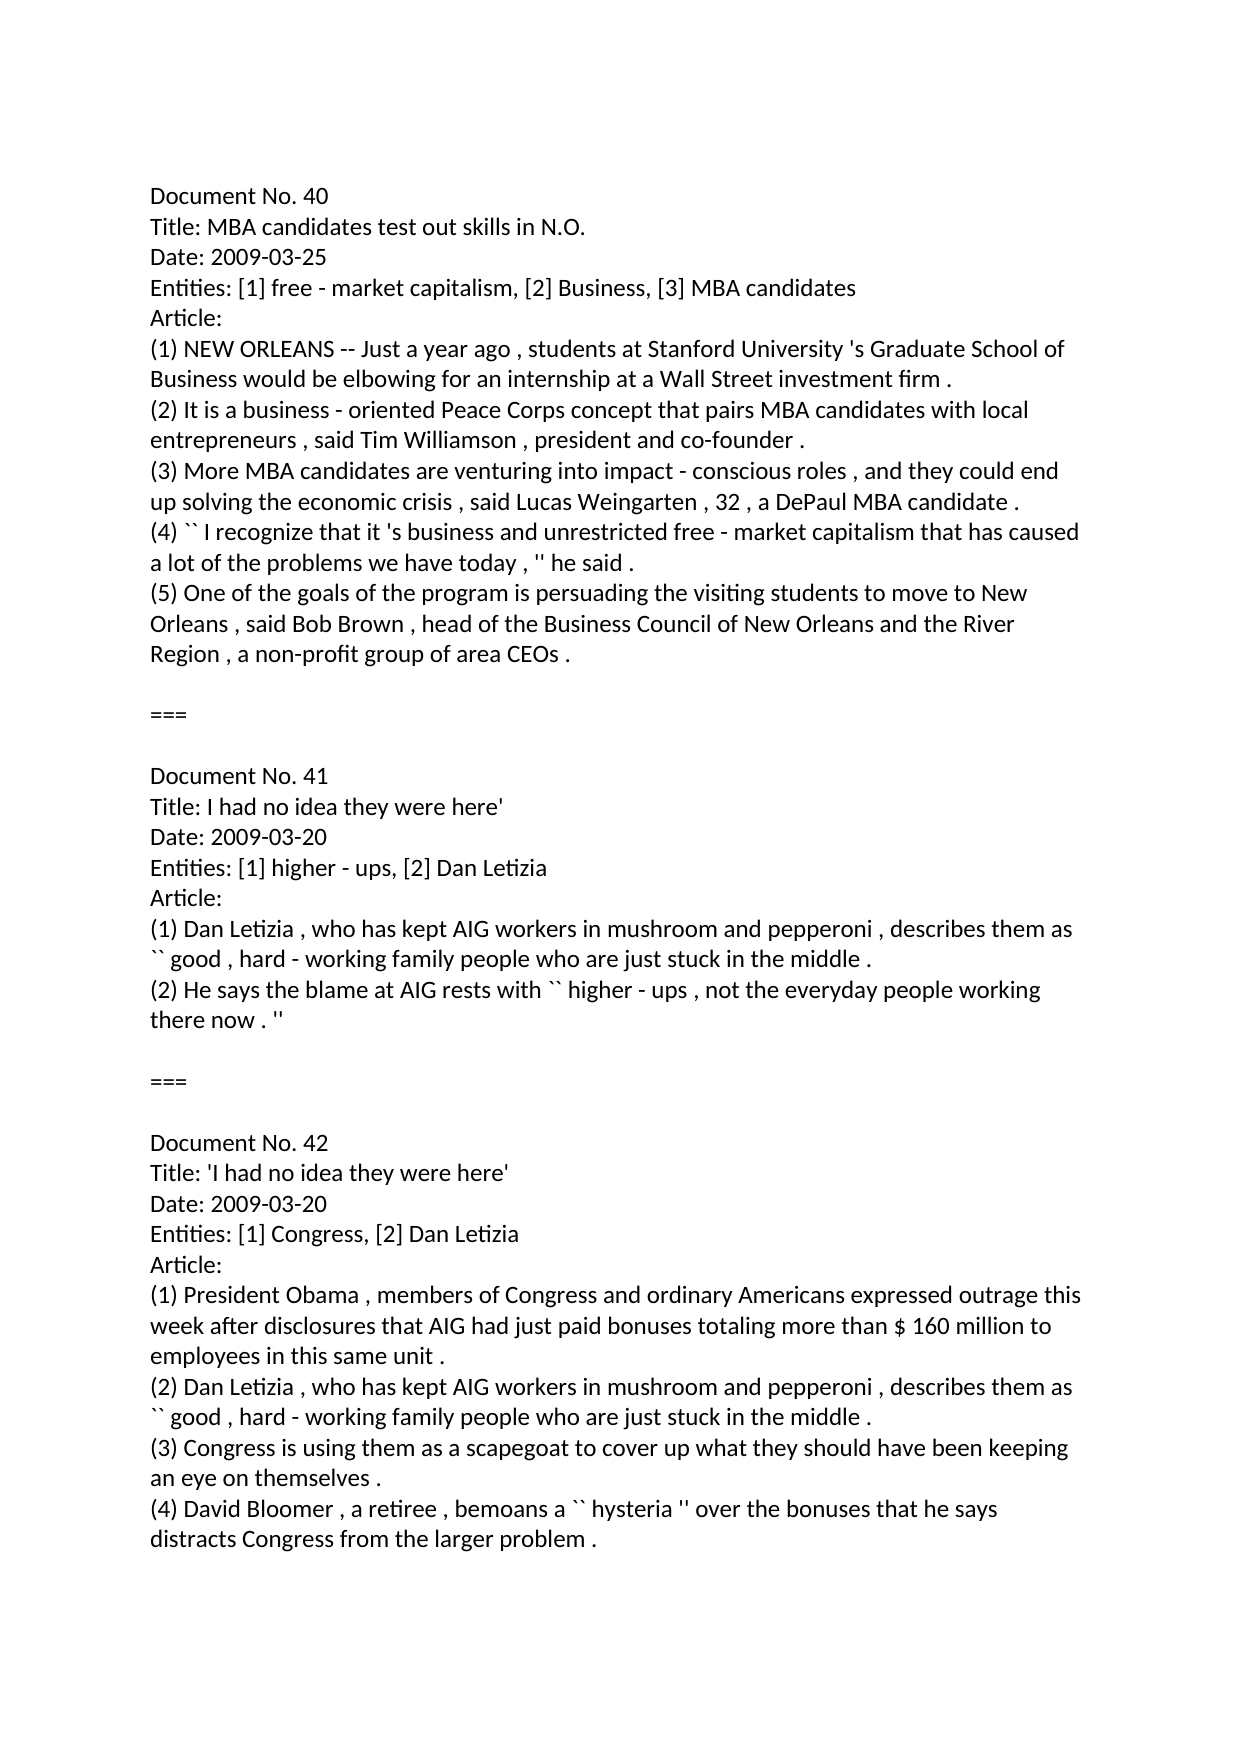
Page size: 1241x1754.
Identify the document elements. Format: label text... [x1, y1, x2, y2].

text (1) NEW ORLEANS -- Just a year ago , students at Stanford University 's Graduate School of Business would be elbowing for an internship at a Wall Street investment firm . [150, 333, 1090, 394]
text Date: 2009-03-25 [150, 242, 1090, 272]
text Date: 2009-03-20 [150, 821, 1090, 852]
text Entities: [1] higher - ups, [2] Dan Letizia [150, 852, 1090, 882]
text (2) It is a business - oriented Peace Corps concept that pairs MBA candidates with local entrepreneurs , said Tim Williamson , president and co-founder . [150, 394, 1090, 455]
text Article: [150, 882, 1090, 913]
text Article: [150, 1249, 1090, 1279]
text (2) Dan Letizia , who has kept AIG workers in mushroom and pepperoni , describes them as `` good , hard - working family people who are just stuck in the middle . [150, 1371, 1090, 1432]
text === [150, 1066, 1090, 1096]
text (5) One of the goals of the program is persuading the visiting students to move to New Orleans , said Bob Brown , head of the Business Council of New Orleans and the River Region , a non-profit group of area CEOs . [150, 577, 1090, 669]
text Title: MBA candidates test out skills in N.O. [150, 211, 1090, 242]
text (2) He says the blame at AIG rests with `` higher - ups , not the everyday people working there now . '' [150, 974, 1090, 1035]
text Date: 2009-03-20 [150, 1188, 1090, 1218]
text Document No. 41 [150, 760, 1090, 791]
text Entities: [1] Congress, [2] Dan Letizia [150, 1218, 1090, 1249]
text === [150, 699, 1090, 730]
text Document No. 42 [150, 1127, 1090, 1157]
text Article: [150, 303, 1090, 333]
text (3) Congress is using them as a scapegoat to cover up what they should have been keeping an eye on themselves . [150, 1432, 1090, 1493]
text Title: I had no idea they were here' [150, 791, 1090, 821]
text (1) President Obama , members of Congress and ordinary Americans expressed outrage this week after disclosures that AIG had just paid bonuses totaling more than $ 160 million to employees in this same unit . [150, 1279, 1090, 1371]
text Title: 'I had no idea they were here' [150, 1157, 1090, 1188]
text Document No. 40 [150, 181, 1090, 211]
text Entities: [1] free - market capitalism, [2] Business, [3] MBA candidates [150, 272, 1090, 303]
text (3) More MBA candidates are venturing into impact - conscious roles , and they could end up solving the economic crisis , said Lucas Weingarten , 32 , a DePaul MBA candidate . [150, 455, 1090, 516]
text (4) `` I recognize that it 's business and unrestricted free - market capitalism that has caused a lot of the problems we have today , '' he said . [150, 516, 1090, 577]
text (1) Dan Letizia , who has kept AIG workers in mushroom and pepperoni , describes them as `` good , hard - working family people who are just stuck in the middle . [150, 913, 1090, 974]
text (4) David Bloomer , a retiree , bemoans a `` hysteria '' over the bonuses that he says distracts Congress from the larger problem . [150, 1493, 1090, 1554]
